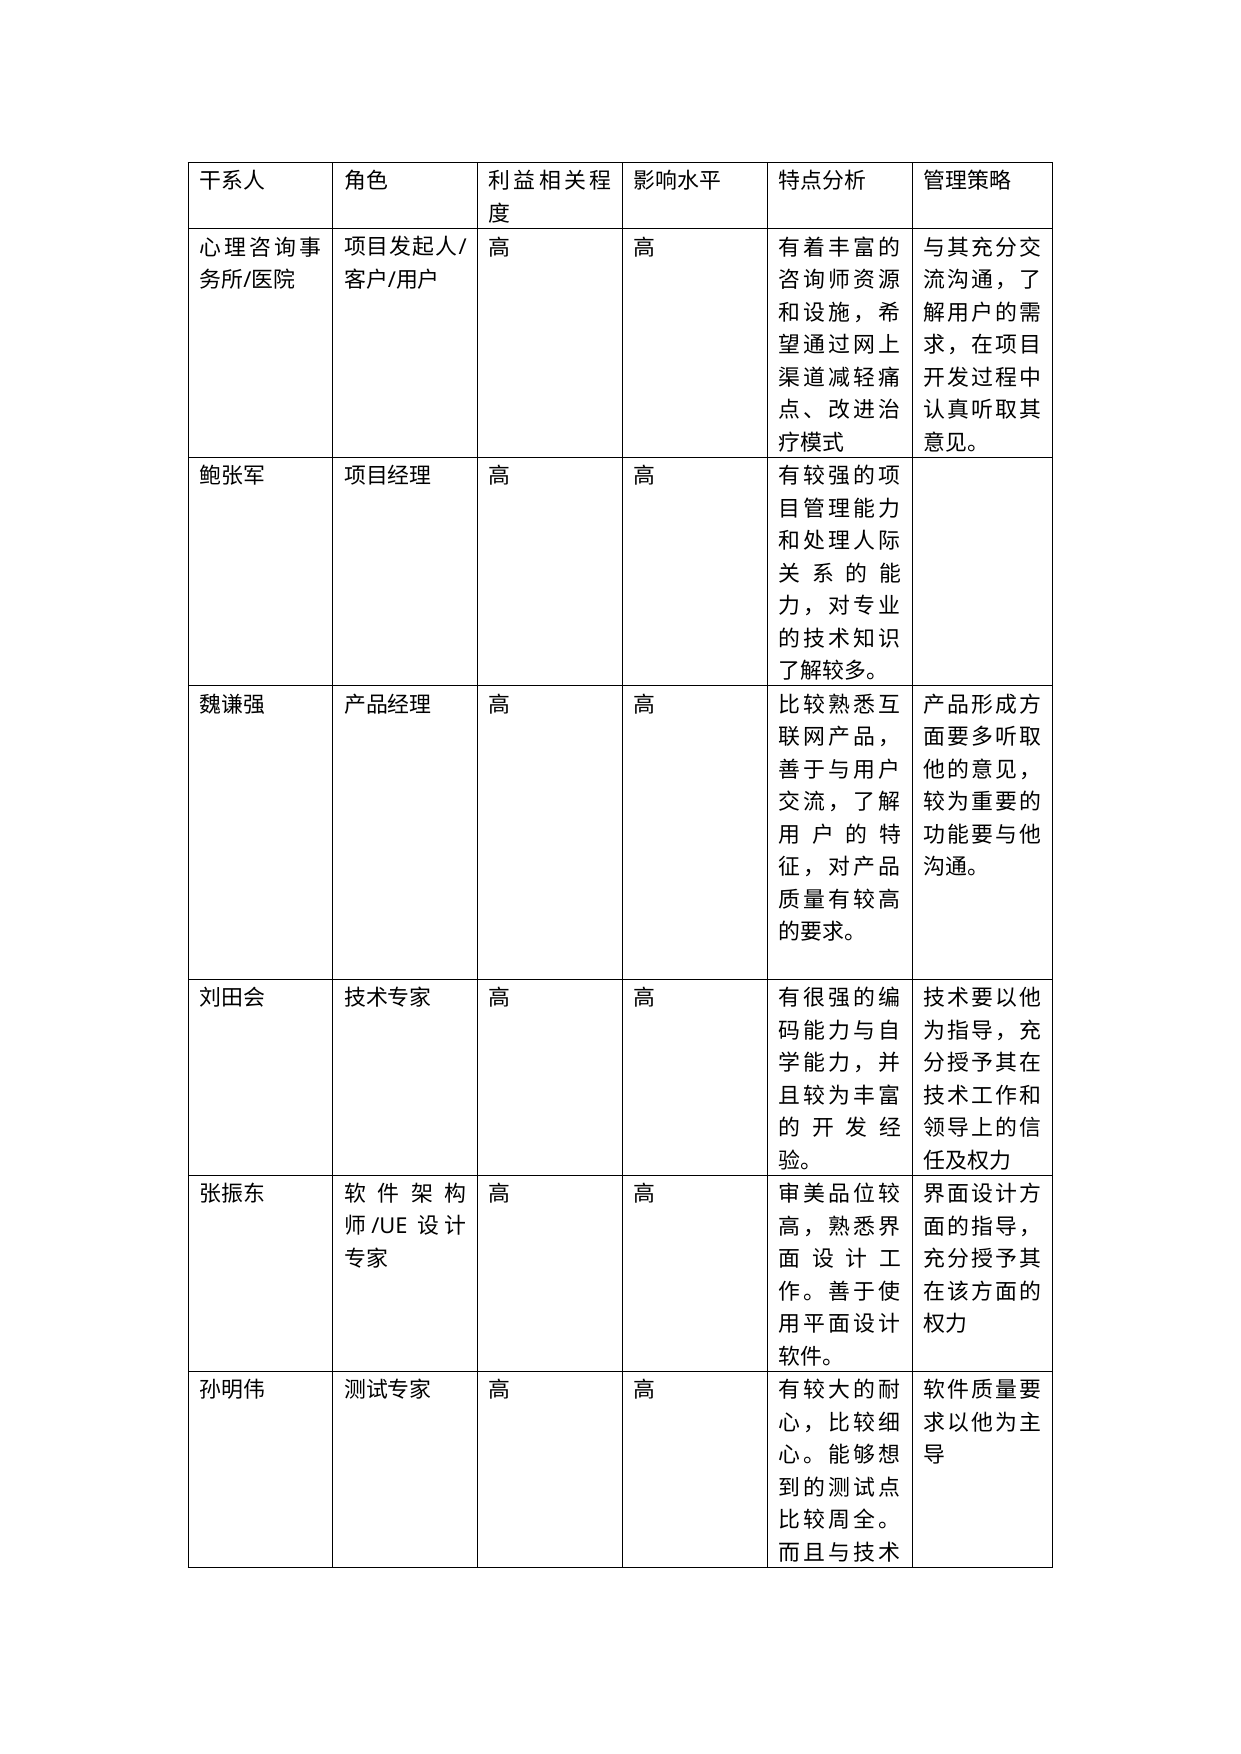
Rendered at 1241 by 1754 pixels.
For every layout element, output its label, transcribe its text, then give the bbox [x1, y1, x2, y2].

table_header 特点分析 [768, 163, 912, 228]
table_cell 高 [478, 686, 622, 979]
table_cell 高 [478, 458, 622, 685]
table_cell 高 [478, 1176, 622, 1371]
table_cell 高 [623, 1372, 767, 1567]
table_cell 高 [478, 229, 622, 457]
table_header 干系人 [189, 163, 332, 228]
table_header 角色 [333, 163, 477, 228]
table_cell 比较熟悉互联网产品，善于与用户交流，了解用户的特征，对产品质量有较高的要求。 [768, 686, 912, 979]
table_cell 技术专家 [333, 980, 477, 1175]
table_cell 有着丰富的咨询师资源和设施，希望通过网上渠道减轻痛点、改进治疗模式 [768, 229, 912, 457]
table_cell 心理咨询事务所/医院 [189, 229, 332, 457]
table_cell 审美品位较高，熟悉界面设计工作。善于使用平面设计软件。 [768, 1176, 912, 1371]
table_cell 软件架构师/UE设计专家 [333, 1176, 477, 1371]
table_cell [768, 1372, 912, 1567]
table_header 管理策略 [913, 163, 1052, 228]
table_cell 技术要以他为指导，充分授予其在技术工作和领导上的信任及权力 [913, 980, 1052, 1175]
table_cell 高 [478, 980, 622, 1175]
table_cell 产品经理 [333, 686, 477, 979]
table_cell 高 [623, 229, 767, 457]
table_cell 魏谦强 [189, 686, 332, 979]
table_cell 产品形成方面要多听取他的意见，较为重要的功能要与他沟通。 [913, 686, 1052, 979]
table_cell 鲍张军 [189, 458, 332, 685]
table_cell 项目发起人/客户/用户 [333, 229, 477, 457]
table_header 利益相关程度 [478, 163, 622, 228]
table_cell 测试专家 [333, 1372, 477, 1567]
table_cell 有较强的项目管理能力和处理人际关系的能力，对专业的技术知识了解较多。 [768, 458, 912, 685]
table_cell 高 [478, 1372, 622, 1567]
table_cell 有很强的编码能力与自学能力，并且较为丰富的开发经验。 [768, 980, 912, 1175]
table_cell 项目经理 [333, 458, 477, 685]
table_cell 刘田会 [189, 980, 332, 1175]
table_cell 界面设计方面的指导，充分授予其在该方面的权力 [913, 1176, 1052, 1371]
table_cell 高 [623, 1176, 767, 1371]
table_header 影响水平 [623, 163, 767, 228]
table_cell 高 [623, 686, 767, 979]
table_cell 张振东 [189, 1176, 332, 1371]
table_cell [913, 458, 1052, 685]
table_cell 孙明伟 [189, 1372, 332, 1567]
table_cell 软件质量要求以他为主导 [913, 1372, 1052, 1567]
table_cell 与其充分交流沟通，了解用户的需求，在项目开发过程中认真听取其意见。 [913, 229, 1052, 457]
table_cell 高 [623, 458, 767, 685]
table_cell 高 [623, 980, 767, 1175]
